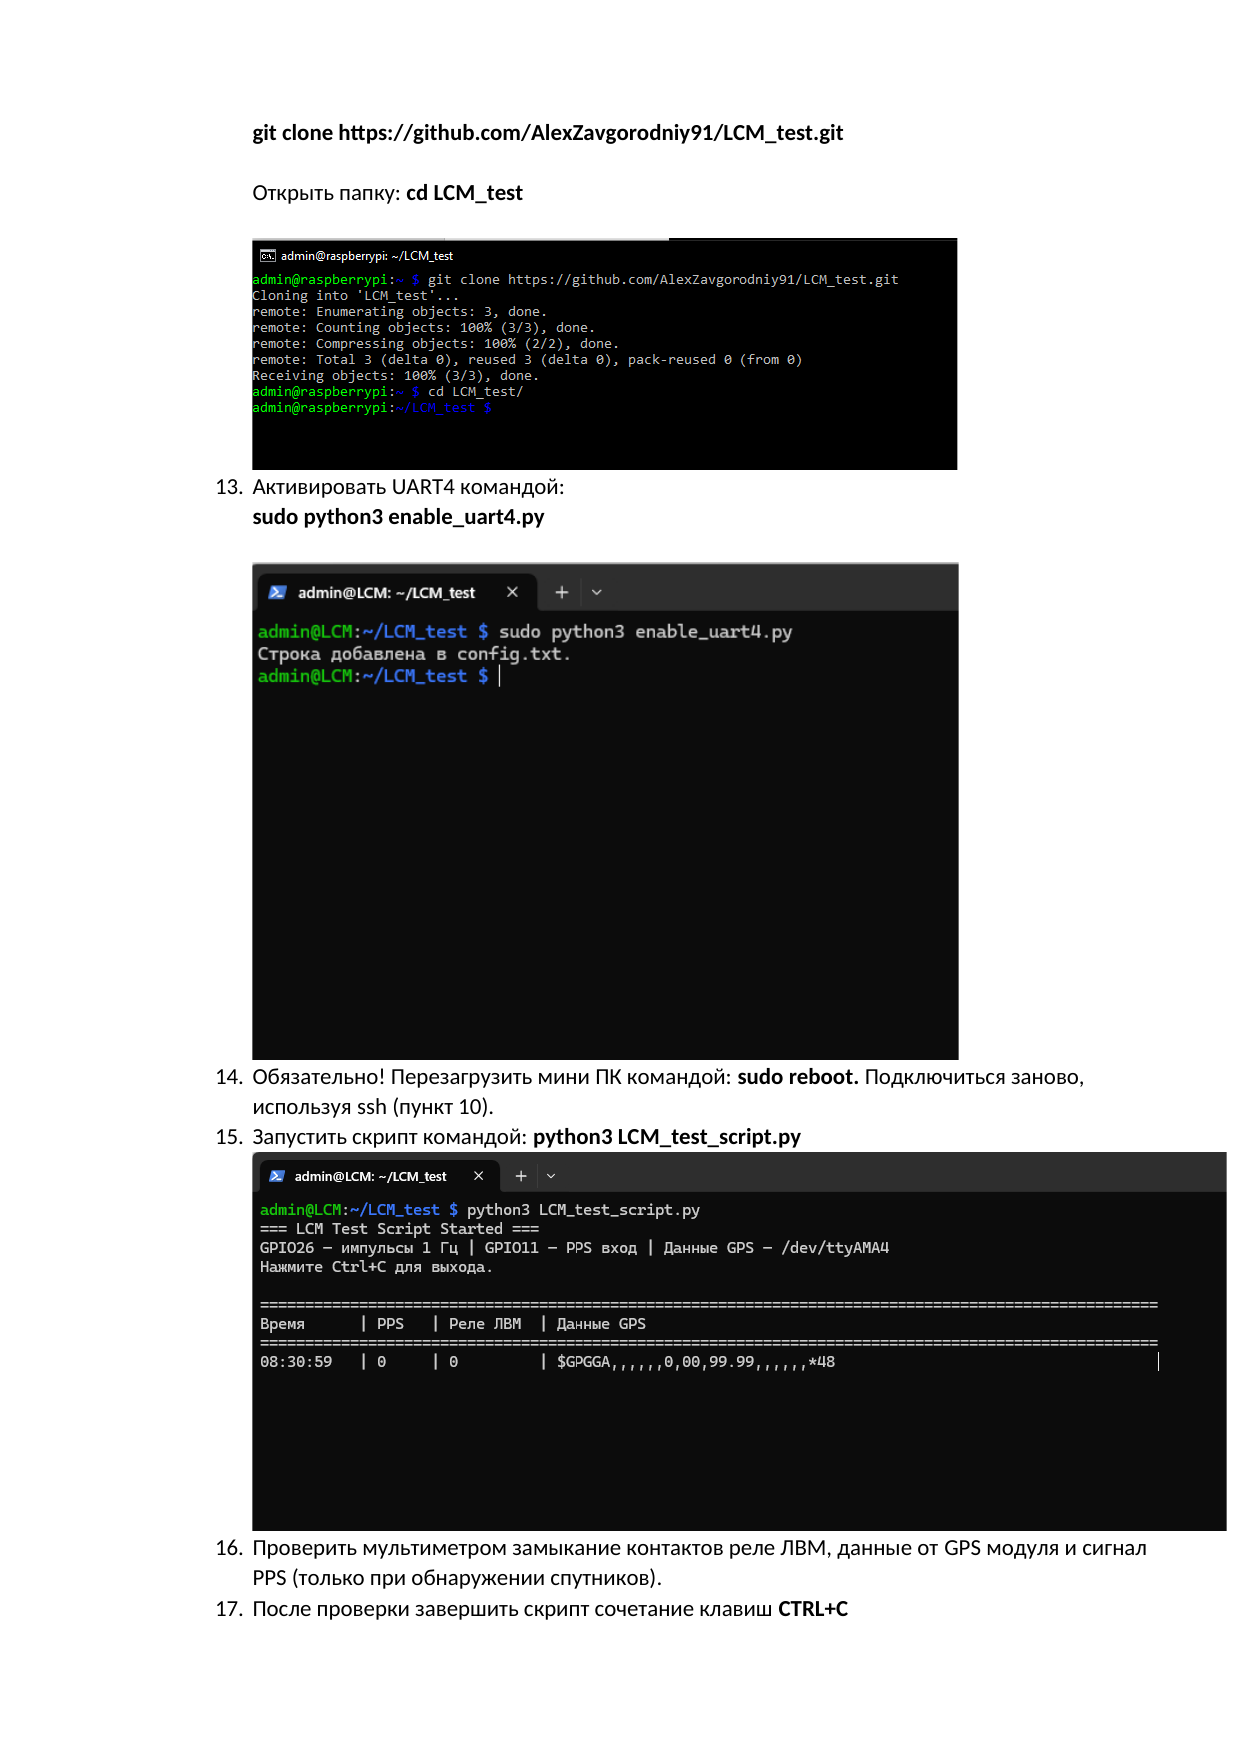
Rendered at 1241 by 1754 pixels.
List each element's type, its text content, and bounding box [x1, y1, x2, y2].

list Проверить мультиметром замыкание контактов реле ЛВМ, данные от GPS модуля и сигнал PPS (только при обнаружении спутников). [215, 1533, 1152, 1591]
list Запустить скрипт командой: python3 LCM_test_script.py [215, 1122, 1152, 1150]
picture [252, 562, 959, 1060]
list Открыть папку: cd LCM_test [252, 178, 1152, 207]
list Активировать UART4 командой: [215, 472, 1152, 500]
list git clone https://github.com/AlexZavgorodniy91/LCM_test.git [252, 118, 1152, 146]
picture [252, 1152, 1227, 1531]
picture [252, 238, 958, 470]
list sudo python3 enable_uart4.py [252, 502, 1152, 530]
list Обязательно! Перезагрузить мини ПК командой: sudo reboot. Подключиться заново, используя ssh (пункт 10). [215, 1062, 1152, 1120]
list После проверки завершить скрипт сочетание клавиш CTRL+C [215, 1594, 1152, 1622]
